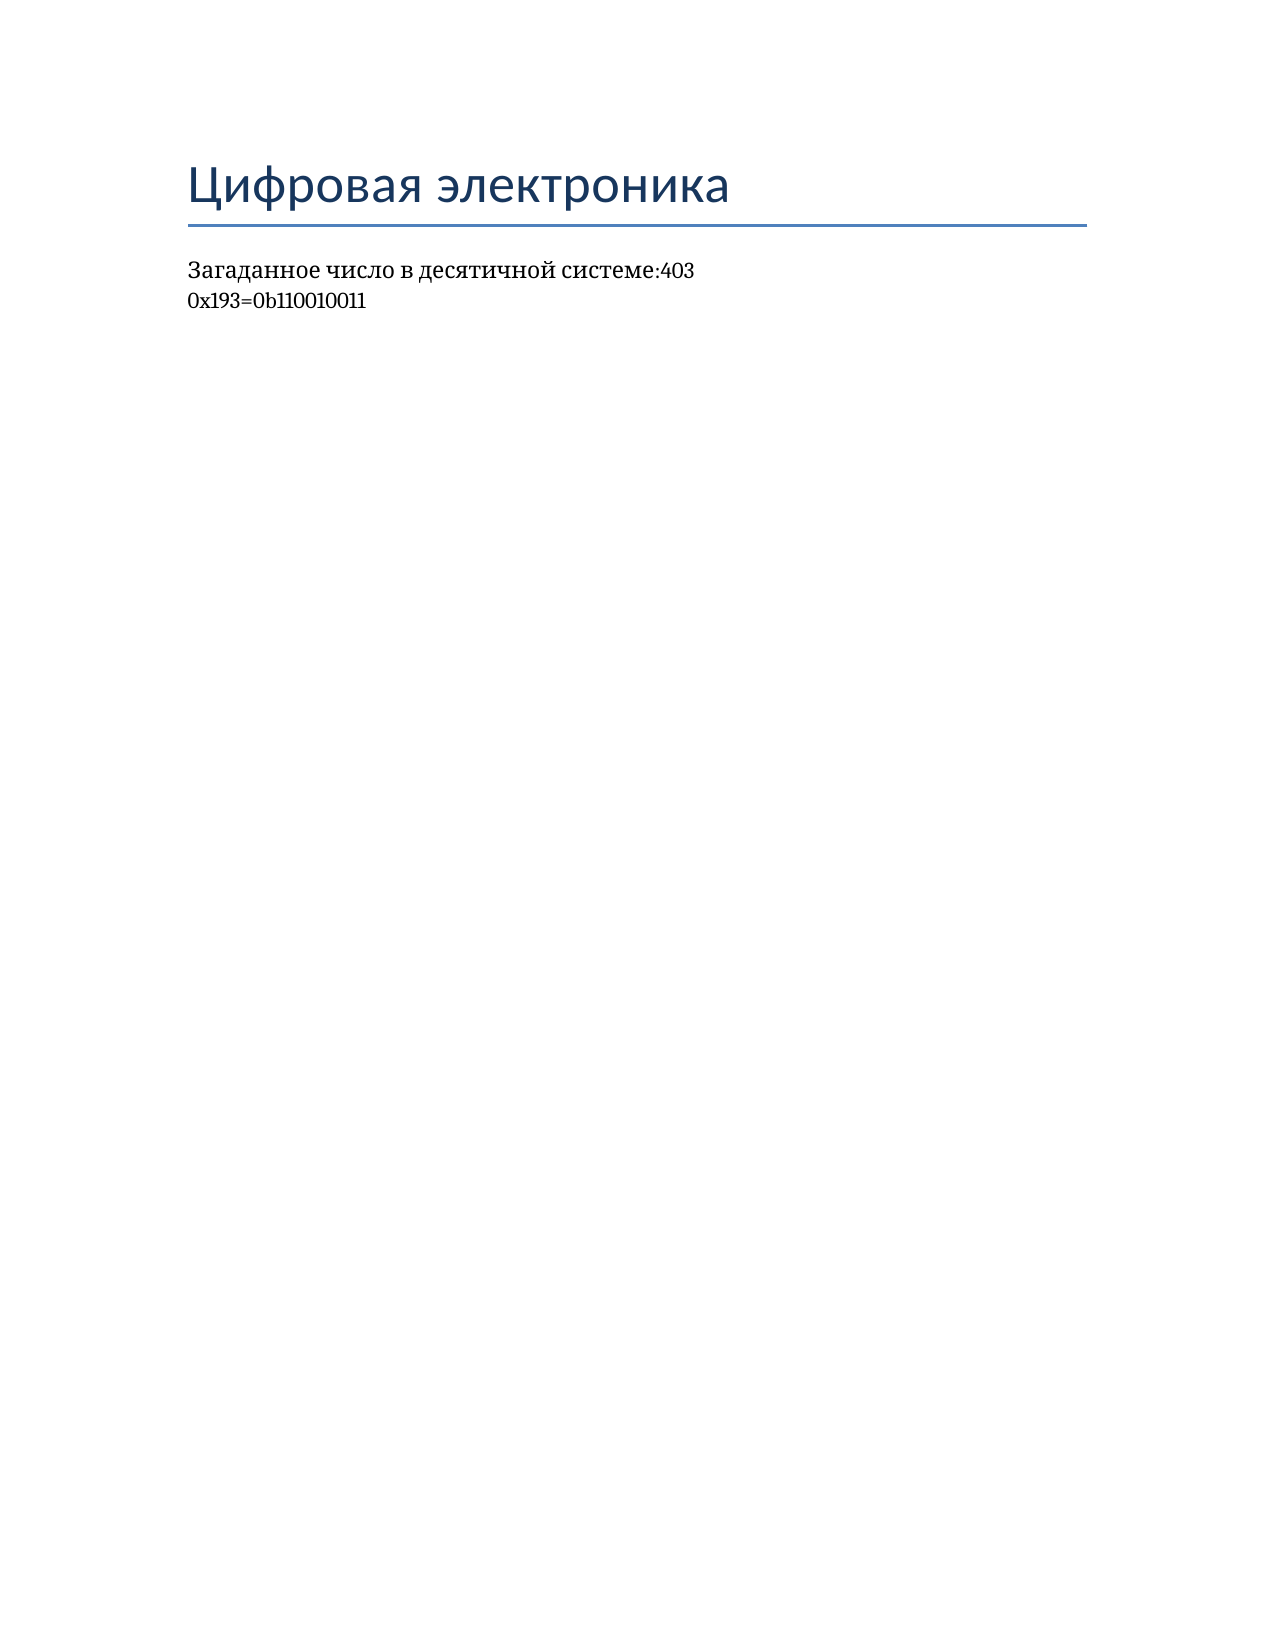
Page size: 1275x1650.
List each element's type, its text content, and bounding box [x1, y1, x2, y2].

title Цифровая электроника [187, 150, 1087, 227]
text Загаданное число в десятичной системе:403 0x193=0b110010011 [187, 258, 1087, 314]
